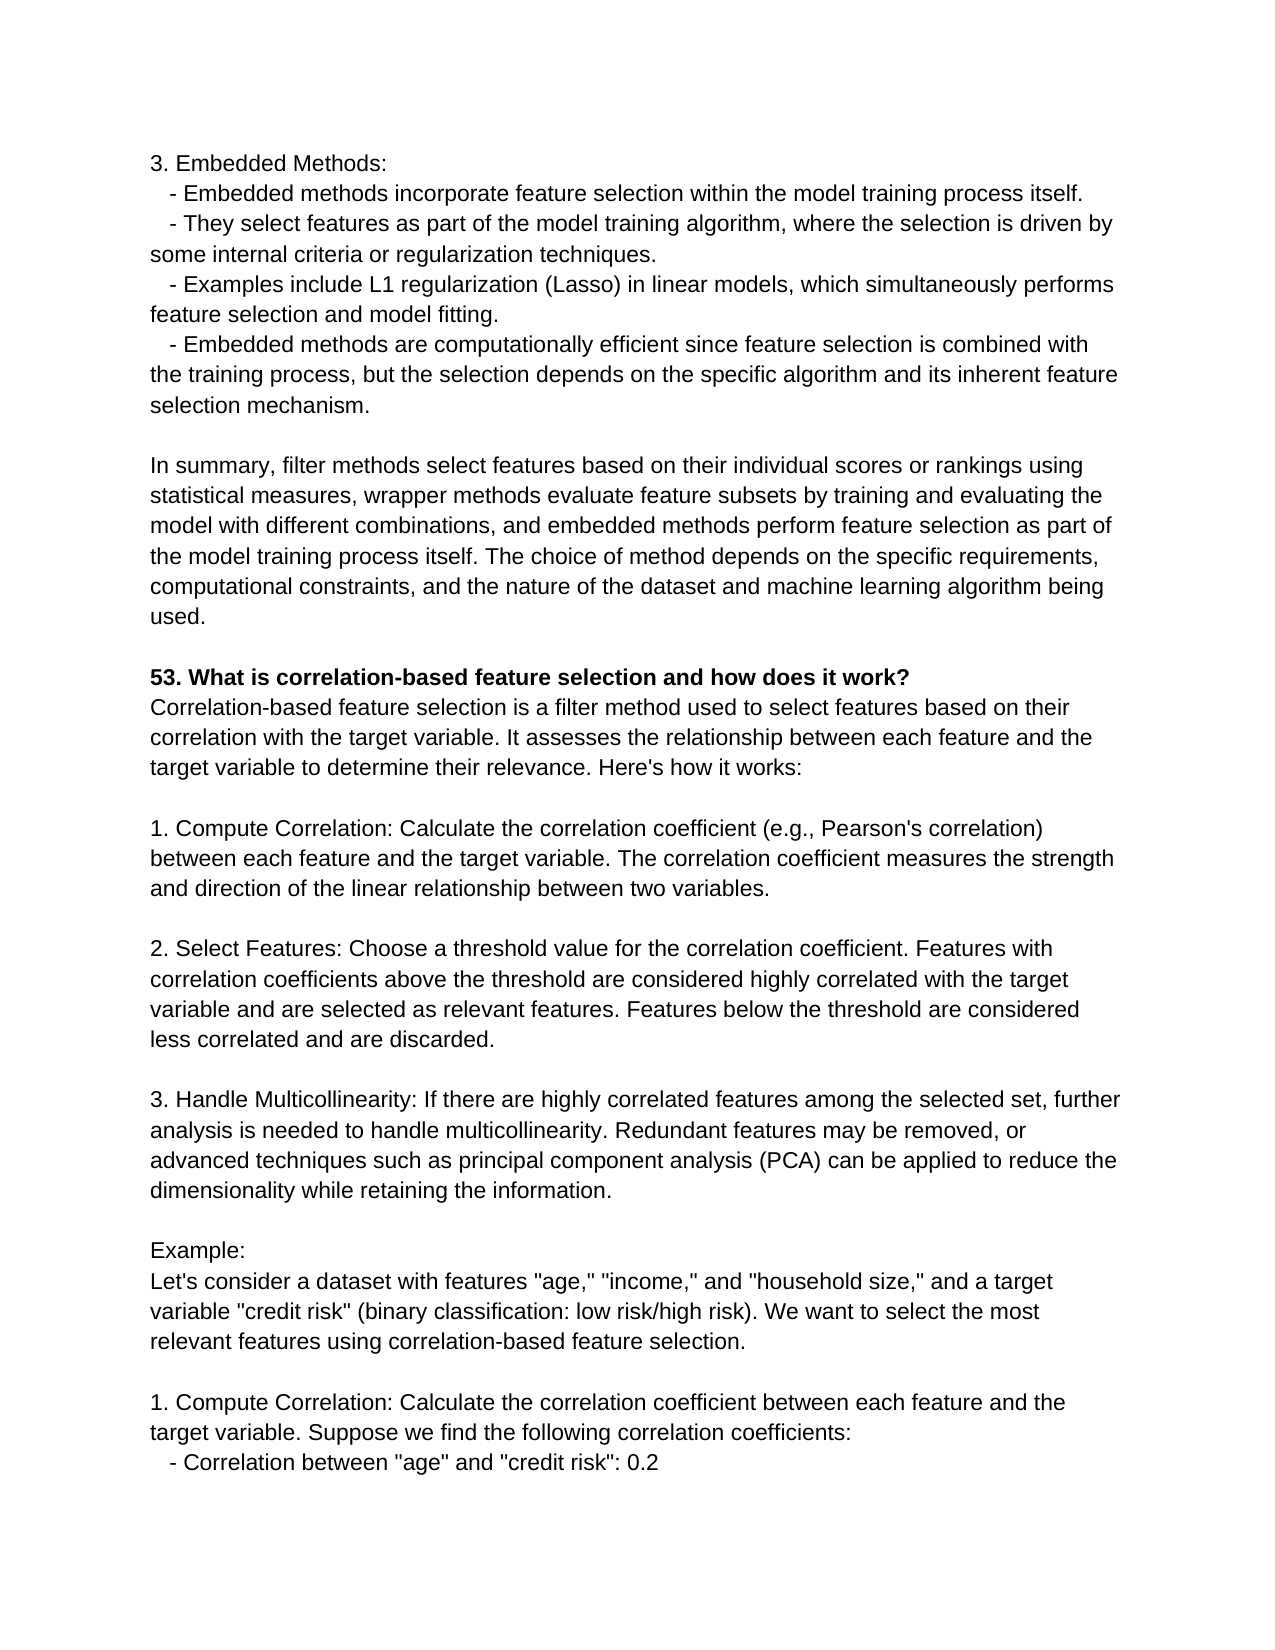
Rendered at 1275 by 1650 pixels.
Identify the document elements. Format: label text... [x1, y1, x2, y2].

text Correlation-based feature selection is a filter method used to select features based on their correlation with the target variable. It assesses the relationship between each feature and the target variable to determine their relevance. Here's how it works: [150, 694, 1125, 781]
text Let's consider a dataset with features "age," "income," and "household size," and a target variable "credit risk" (binary classification: low risk/high risk). We want to select the most relevant features using correlation-based feature selection. [150, 1268, 1125, 1354]
text 3. Embedded Methods: [150, 150, 1125, 176]
text - Examples include L1 regularization (Lasso) in linear models, which simultaneously performs feature selection and model fitting. [150, 271, 1125, 327]
text - Embedded methods are computationally efficient since feature selection is combined with the training process, but the selection depends on the specific algorithm and its inherent feature selection mechanism. [150, 331, 1125, 418]
text 1. Compute Correlation: Calculate the correlation coefficient (e.g., Pearson's correlation) between each feature and the target variable. The correlation coefficient measures the strength and direction of the linear relationship between two variables. [150, 814, 1125, 901]
text - Embedded methods incorporate feature selection within the model training process itself. [150, 180, 1125, 207]
text 3. Handle Multicollinearity: If there are highly correlated features among the selected set, further analysis is needed to handle multicollinearity. Redundant features may be removed, or advanced techniques such as principal component analysis (PCA) can be applied to reduce the dimensionality while retaining the information. [150, 1086, 1125, 1203]
text - Correlation between "age" and "credit risk": 0.2 [150, 1449, 1125, 1475]
text In summary, filter methods select features based on their individual scores or rankings using statistical measures, wrapper methods evaluate feature subsets by training and evaluating the model with different combinations, and embedded methods perform feature selection as part of the model training process itself. The choice of method depends on the specific requirements, computational constraints, and the nature of the dataset and machine learning algorithm being used. [150, 452, 1125, 629]
text 53. What is correlation-based feature selection and how does it work? [150, 663, 1125, 690]
text 1. Compute Correlation: Calculate the correlation coefficient between each feature and the target variable. Suppose we find the following correlation coefficients: [150, 1388, 1125, 1445]
text - They select features as part of the model training algorithm, where the selection is driven by some internal criteria or regularization techniques. [150, 210, 1125, 267]
text Example: [150, 1237, 1125, 1264]
text 2. Select Features: Choose a threshold value for the correlation coefficient. Features with correlation coefficients above the threshold are considered highly correlated with the target variable and are selected as relevant features. Features below the threshold are considered less correlated and are discarded. [150, 935, 1125, 1052]
